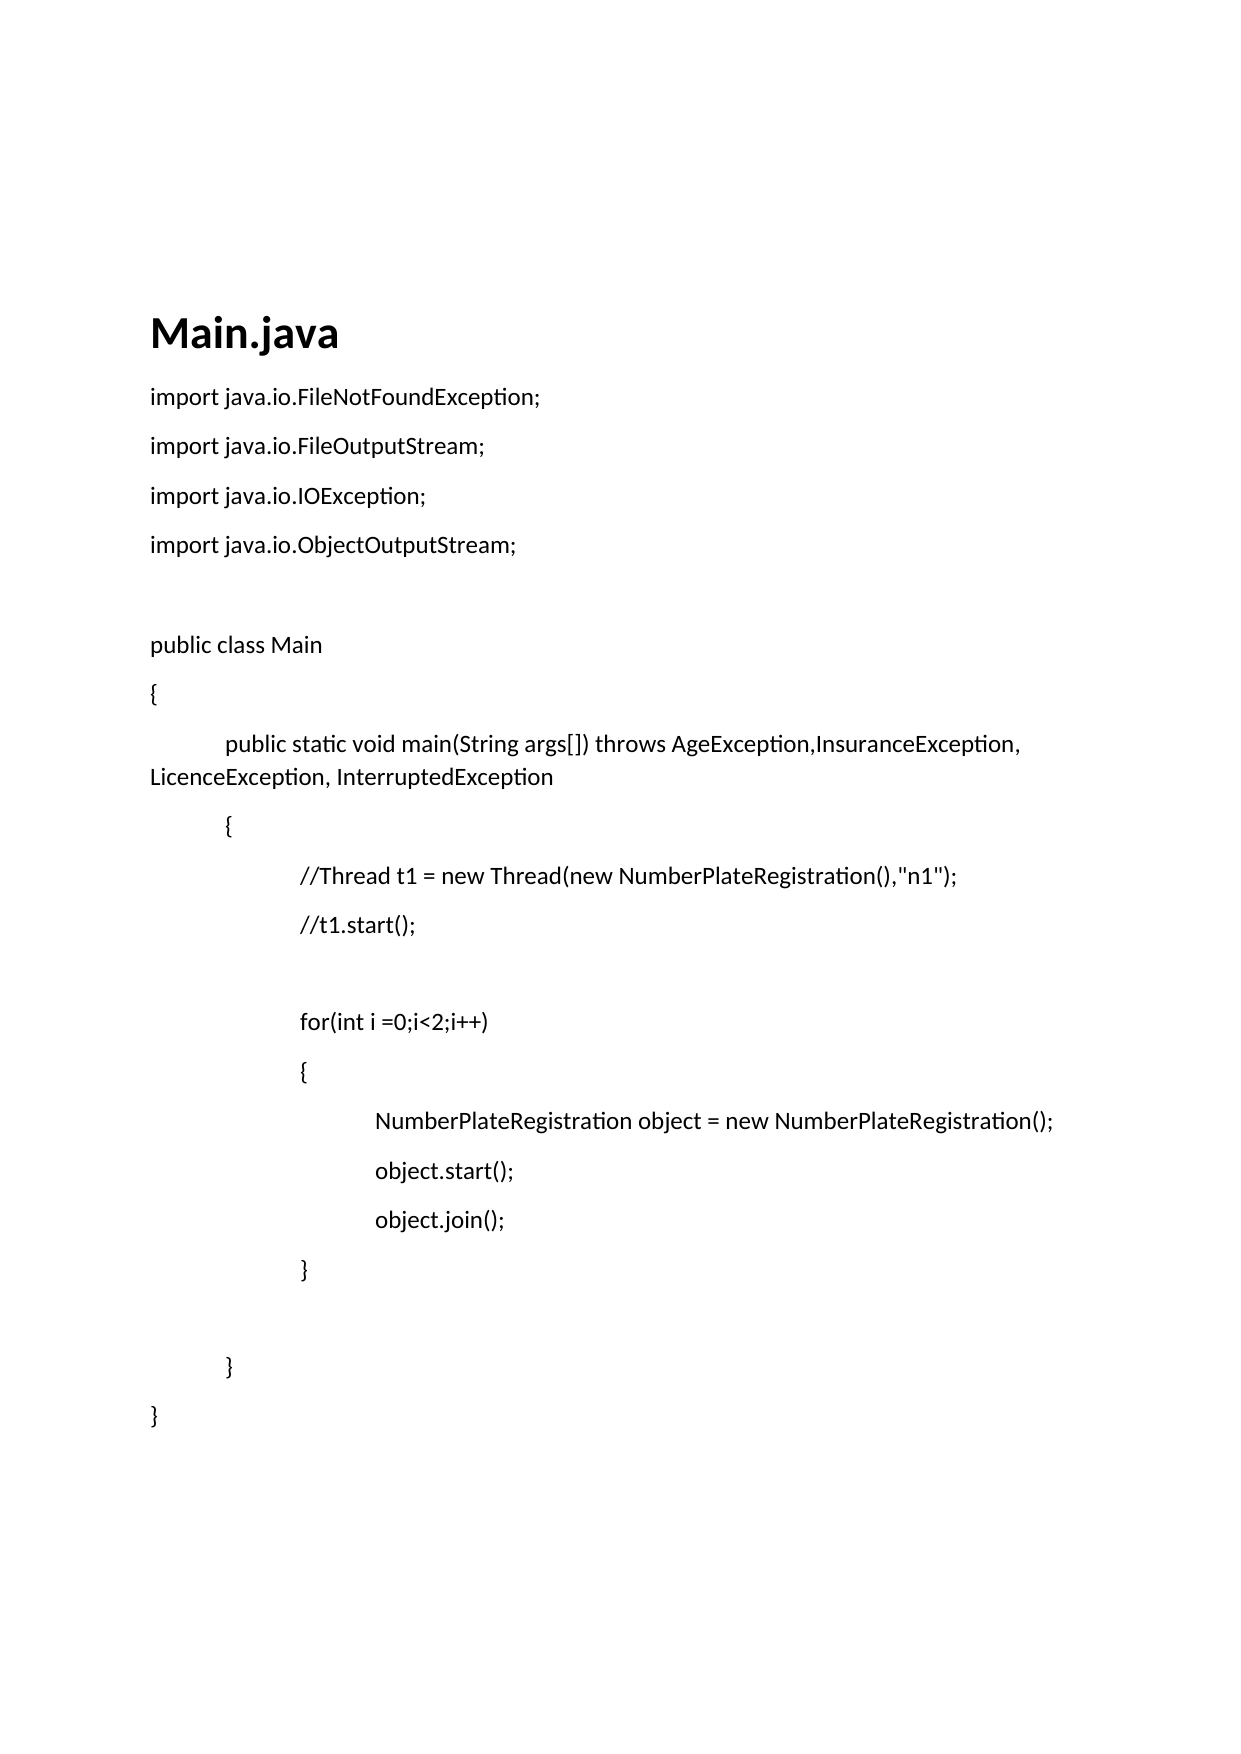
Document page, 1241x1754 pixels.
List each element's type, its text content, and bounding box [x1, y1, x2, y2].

text public static void main(String args[]) throws AgeException,InsuranceException, LicenceException, InterruptedException [150, 728, 1090, 791]
text { [150, 678, 1090, 709]
text NumberPlateRegistration object = new NumberPlateRegistration(); [150, 1106, 1090, 1136]
text { [150, 1056, 1090, 1086]
text object.join(); [150, 1205, 1090, 1235]
text //t1.start(); [150, 910, 1090, 940]
text import java.io.IOException; [150, 480, 1090, 511]
text import java.io.FileOutputStream; [150, 431, 1090, 461]
text } [150, 1351, 1090, 1381]
text for(int i =0;i<2;i++) [150, 1006, 1090, 1037]
text object.start(); [150, 1155, 1090, 1186]
text { [150, 811, 1090, 841]
text public class Main [150, 629, 1090, 659]
text //Thread t1 = new Thread(new NumberPlateRegistration(),"n1"); [150, 860, 1090, 891]
text Main.java [150, 304, 1090, 360]
text import java.io.ObjectOutputStream; [150, 530, 1090, 560]
text import java.io.FileNotFoundException; [150, 381, 1090, 411]
text } [150, 1254, 1090, 1285]
text } [150, 1401, 1090, 1431]
